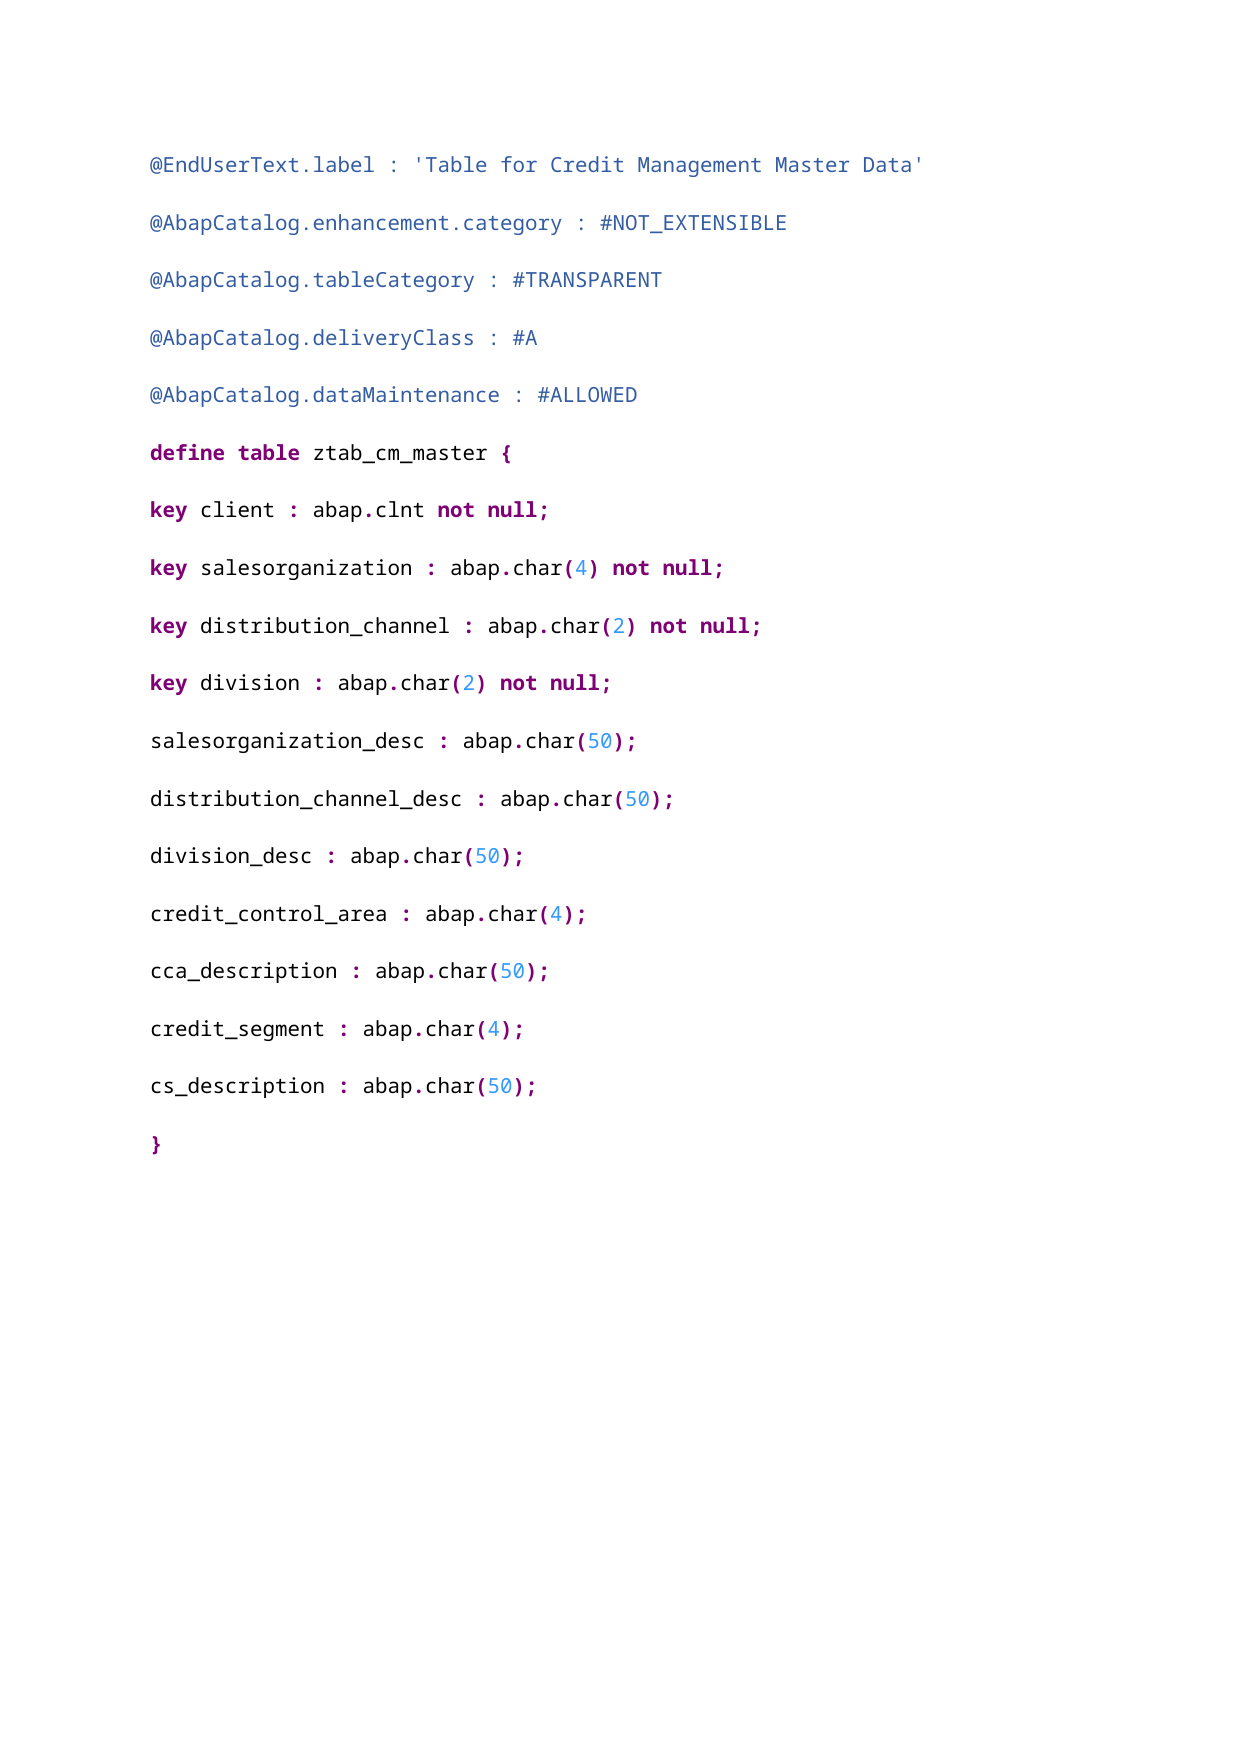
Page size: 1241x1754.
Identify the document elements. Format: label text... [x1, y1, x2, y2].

text credit_control_area : abap.char(4); [150, 899, 1090, 927]
text key client : abap.clnt not null; [150, 496, 1090, 524]
text @EndUserText.label : 'Table for Credit Management Master Data' [150, 150, 1090, 178]
text division_desc : abap.char(50); [150, 841, 1090, 870]
text define table ztab_cm_master { [150, 438, 1090, 466]
text key salesorganization : abap.char(4) not null; [150, 553, 1090, 582]
text distribution_channel_desc : abap.char(50); [150, 784, 1090, 812]
text salesorganization_desc : abap.char(50); [150, 726, 1090, 754]
text @AbapCatalog.dataMaintenance : #ALLOWED [150, 380, 1090, 409]
text @AbapCatalog.enhancement.category : #NOT_EXTENSIBLE [150, 208, 1090, 236]
text credit_segment : abap.char(4); [150, 1014, 1090, 1042]
text @AbapCatalog.deliveryClass : #A [150, 323, 1090, 351]
text cca_description : abap.char(50); [150, 956, 1090, 985]
text cs_description : abap.char(50); [150, 1072, 1090, 1100]
text key distribution_channel : abap.char(2) not null; [150, 611, 1090, 639]
text @AbapCatalog.tableCategory : #TRANSPARENT [150, 265, 1090, 294]
text } [150, 1129, 1090, 1158]
text key division : abap.char(2) not null; [150, 668, 1090, 697]
